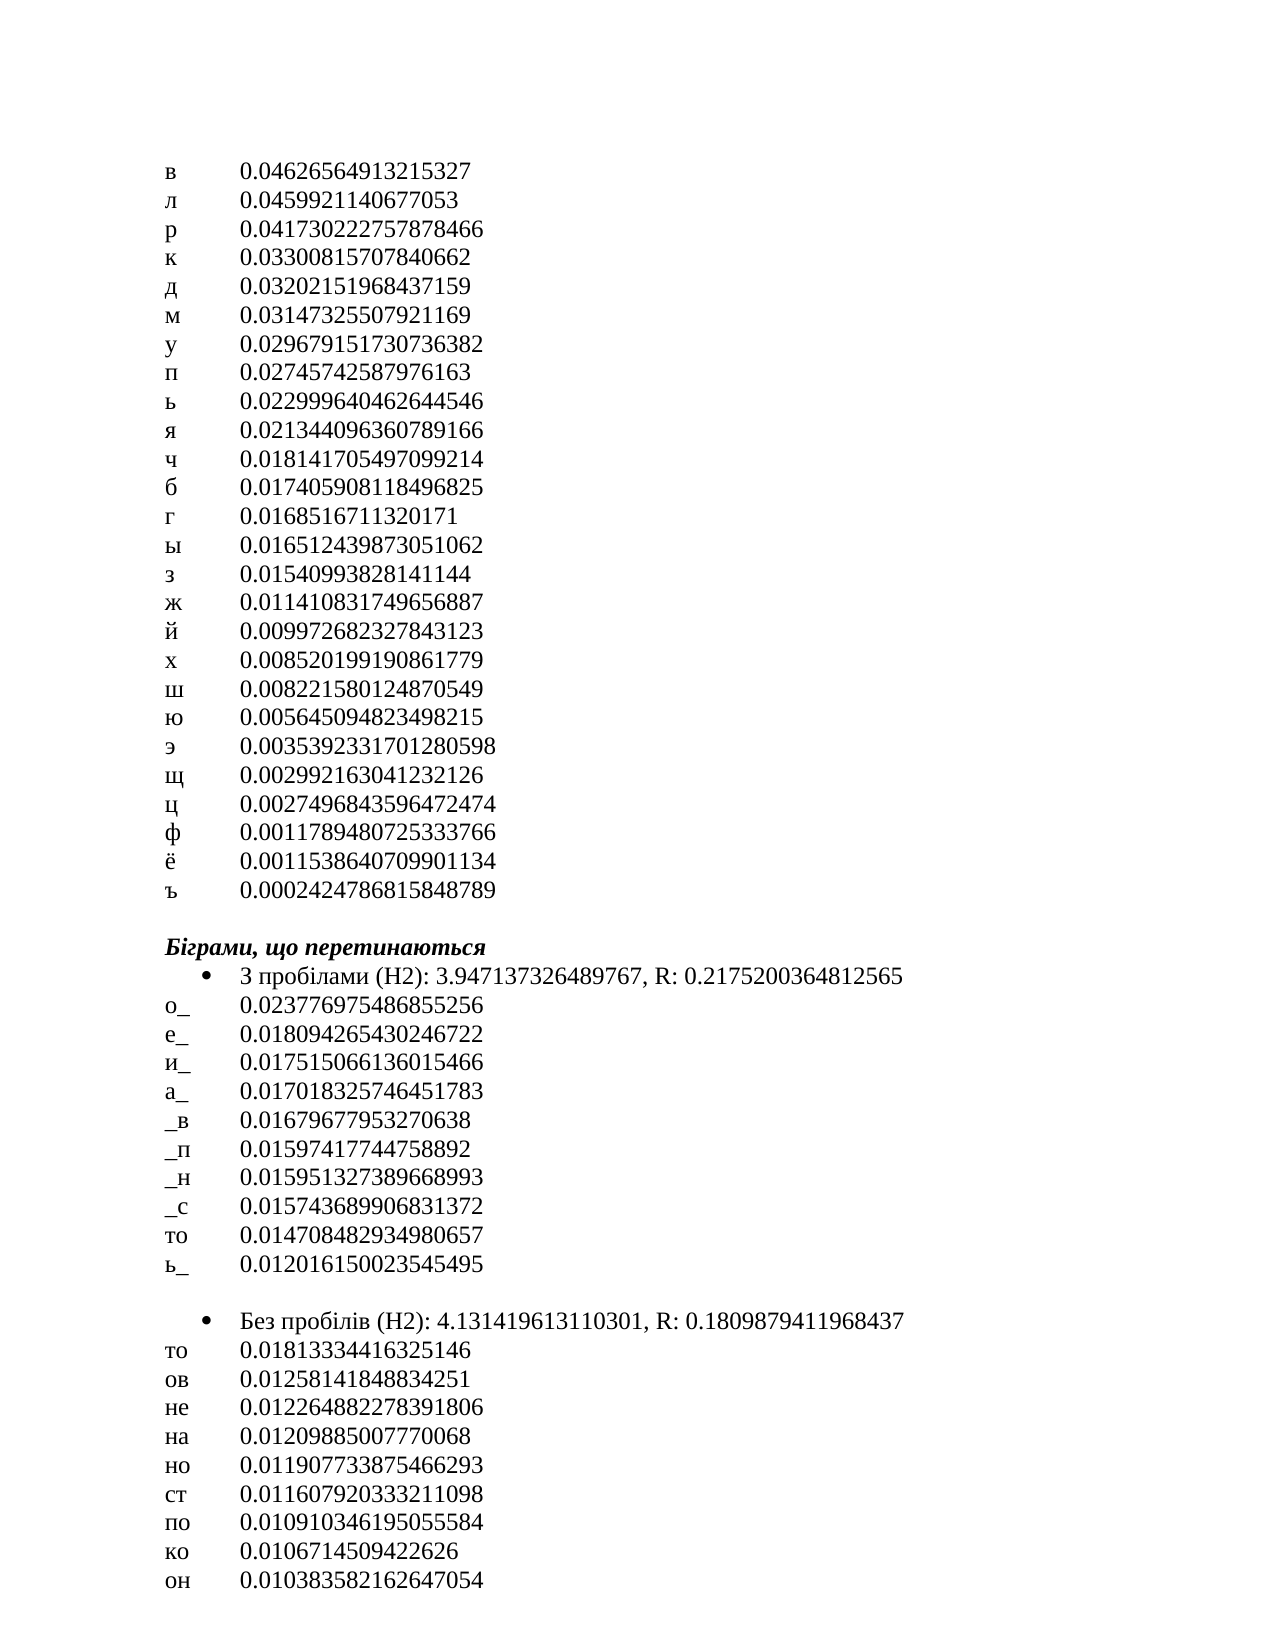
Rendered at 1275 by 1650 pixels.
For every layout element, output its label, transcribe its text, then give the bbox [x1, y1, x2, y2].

text з 0.01540993828141144 [164, 559, 1229, 587]
text ч 0.018141705497099214 [164, 444, 1229, 472]
text й 0.009972682327843123 [164, 616, 1229, 645]
text ш 0.008221580124870549 [164, 674, 1229, 702]
text ов 0.01258141848834251 [164, 1364, 1229, 1392]
text ю 0.005645094823498215 [164, 702, 1229, 731]
text ъ 0.0002424786815848789 [164, 875, 1229, 904]
text но 0.011907733875466293 [164, 1450, 1229, 1479]
text к 0.03300815707840662 [164, 242, 1229, 271]
text и_ 0.017515066136015466 [164, 1047, 1229, 1076]
text д 0.03202151968437159 [164, 271, 1229, 300]
text он 0.010383582162647054 [164, 1565, 1229, 1594]
text у 0.029679151730736382 [164, 329, 1229, 357]
text то 0.01813334416325146 [164, 1335, 1229, 1364]
text не 0.012264882278391806 [164, 1392, 1229, 1421]
text в 0.04626564913215327 [164, 156, 1229, 185]
text п 0.02745742587976163 [164, 357, 1229, 386]
text ко 0.0106714509422626 [164, 1536, 1229, 1565]
text ф 0.0011789480725333766 [164, 817, 1229, 846]
text ц 0.0027496843596472474 [164, 789, 1229, 817]
list З пробілами (H2): 3.947137326489767, R: 0.2175200364812565 [202, 961, 1229, 990]
text х 0.008520199190861779 [164, 645, 1229, 674]
text по 0.010910346195055584 [164, 1507, 1229, 1536]
text _н 0.015951327389668993 [164, 1162, 1229, 1191]
text м 0.03147325507921169 [164, 300, 1229, 329]
text г 0.0168516711320171 [164, 501, 1229, 530]
text я 0.021344096360789166 [164, 415, 1229, 444]
text л 0.0459921140677053 [164, 185, 1229, 214]
text ст 0.011607920333211098 [164, 1479, 1229, 1507]
text е_ 0.018094265430246722 [164, 1019, 1229, 1047]
text ы 0.016512439873051062 [164, 530, 1229, 559]
text э 0.0035392331701280598 [164, 731, 1229, 760]
text то 0.014708482934980657 [164, 1220, 1229, 1249]
text _п 0.01597417744758892 [164, 1134, 1229, 1162]
text щ 0.002992163041232126 [164, 760, 1229, 789]
text ж 0.011410831749656887 [164, 587, 1229, 616]
list Без пробілів (H2): 4.131419613110301, R: 0.1809879411968437 [202, 1306, 1229, 1335]
text р 0.041730222757878466 [164, 214, 1229, 242]
text ь 0.022999640462644546 [164, 386, 1229, 415]
text на 0.01209885007770068 [164, 1421, 1229, 1450]
text ь_ 0.012016150023545495 [164, 1249, 1229, 1277]
text _с 0.015743689906831372 [164, 1191, 1229, 1220]
text ё 0.0011538640709901134 [164, 846, 1229, 875]
text а_ 0.017018325746451783 [164, 1076, 1229, 1105]
text _в 0.01679677953270638 [164, 1105, 1229, 1134]
text б 0.017405908118496825 [164, 472, 1229, 501]
text о_ 0.023776975486855256 [164, 990, 1229, 1019]
text Біграми, що перетинаються [164, 932, 1229, 961]
